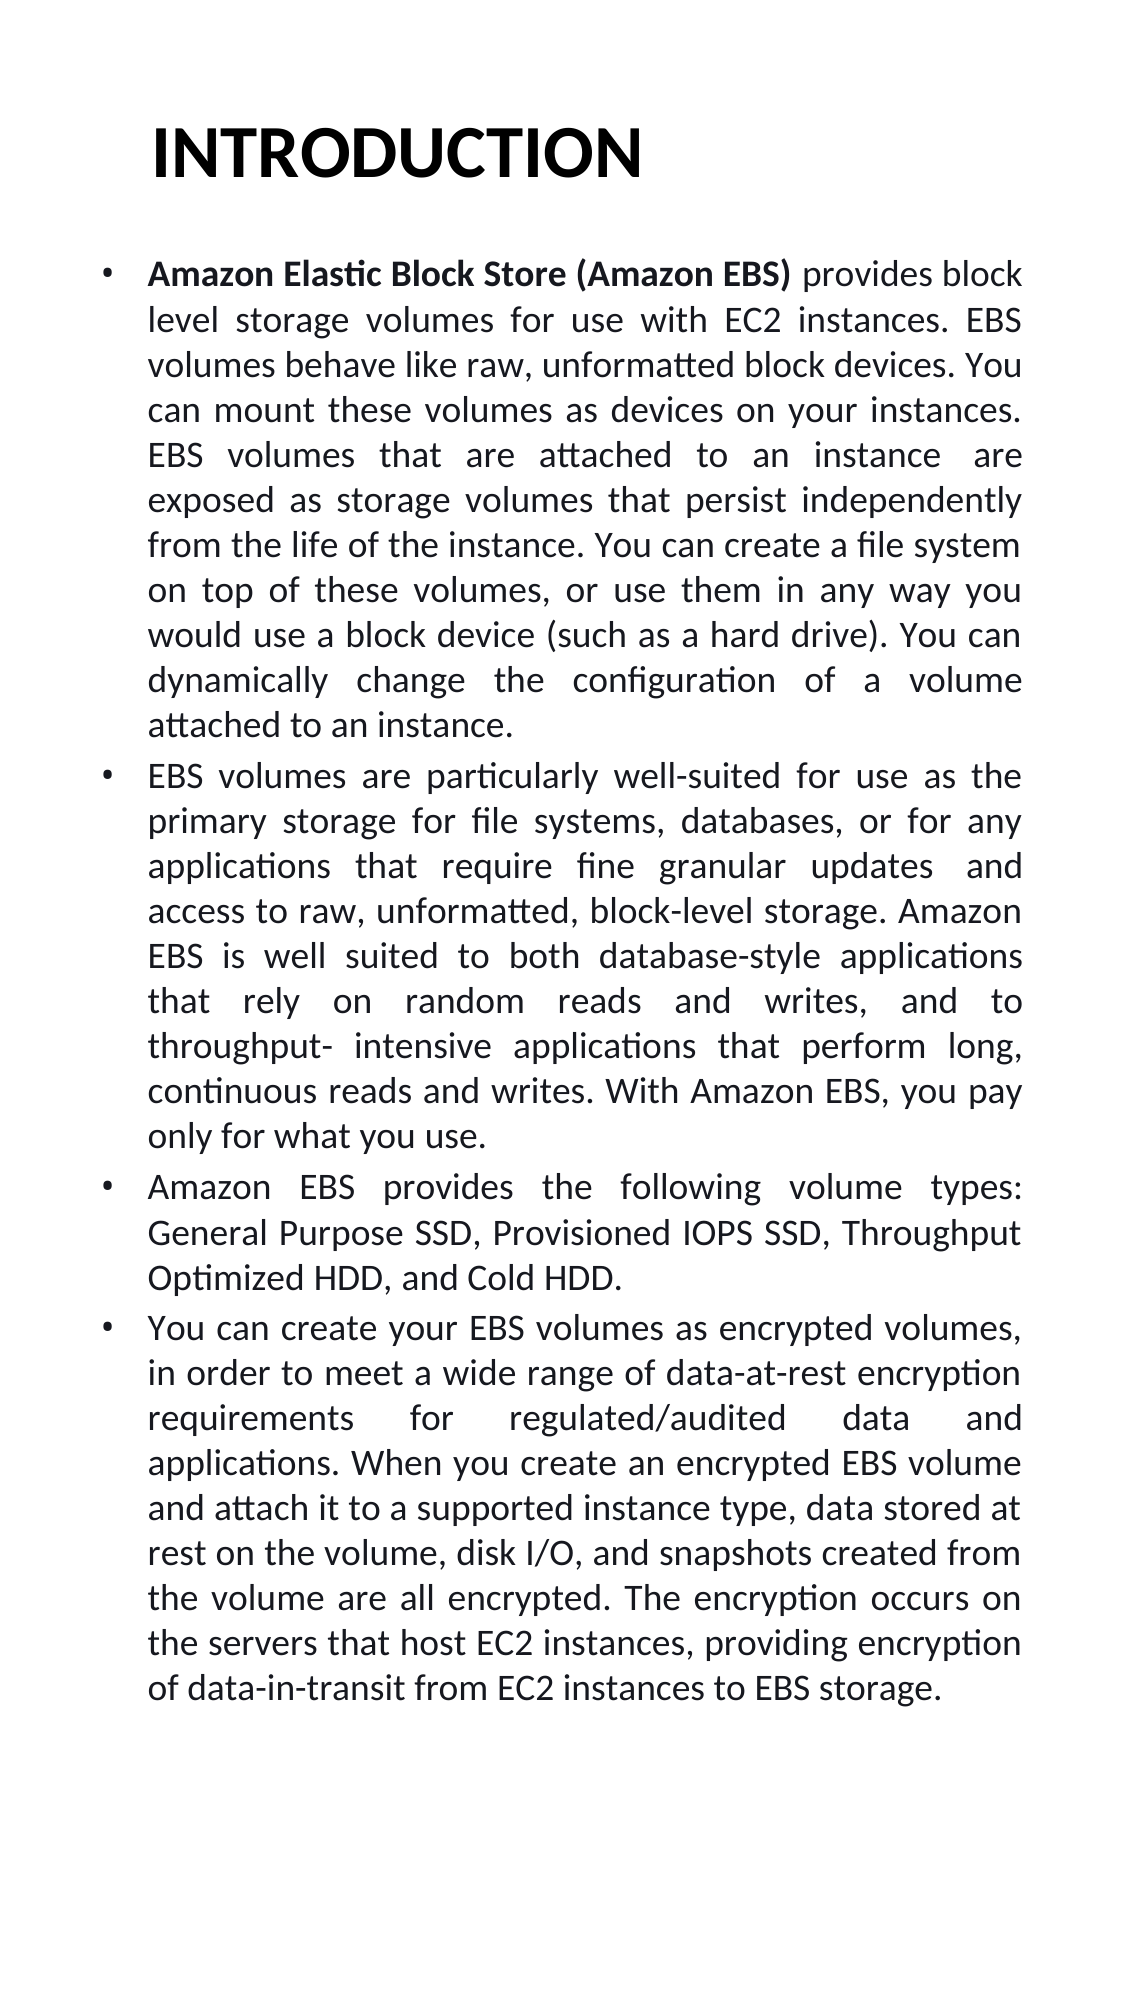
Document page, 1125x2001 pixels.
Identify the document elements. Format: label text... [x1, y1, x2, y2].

list Amazon Elastic Block Store (Amazon EBS) provides block level storage volumes for use with EC2 instances. EBS volumes behave like raw, unformatted block devices. You can mount these volumes as devices on your instances. EBS volumes that are attached to an instance are exposed as storage volumes that persist independently from the life of the instance. You can create a file system on top of these volumes, or use them in any way you would use a block device (such as a hard drive). You can dynamically change the configuration of a volume attached to an instance. [100, 247, 1023, 747]
list Amazon EBS provides the following volume types: General Purpose SSD, Provisioned IOPS SSD, Throughput Optimized HDD, and Cold HDD. [100, 1159, 1023, 1299]
text INTRODUCTION [151, 110, 1033, 194]
list You can create your EBS volumes as encrypted volumes, in order to meet a wide range of data-at-rest encryption requirements for regulated/audited data and applications. When you create an encrypted EBS volume and attach it to a supported instance type, data stored at rest on the volume, disk I/O, and snapshots created from the volume are all encrypted. The encryption occurs on the servers that host EC2 instances, providing encryption of data-in-transit from EC2 instances to EBS storage. [100, 1300, 1023, 1710]
list EBS volumes are particularly well-suited for use as the primary storage for file systems, databases, or for any applications that require fine granular updates and access to raw, unformatted, block-level storage. Amazon EBS is well suited to both database-style applications that rely on random reads and writes, and to throughput- intensive applications that perform long, continuous reads and writes. With Amazon EBS, you pay only for what you use. [100, 748, 1023, 1158]
